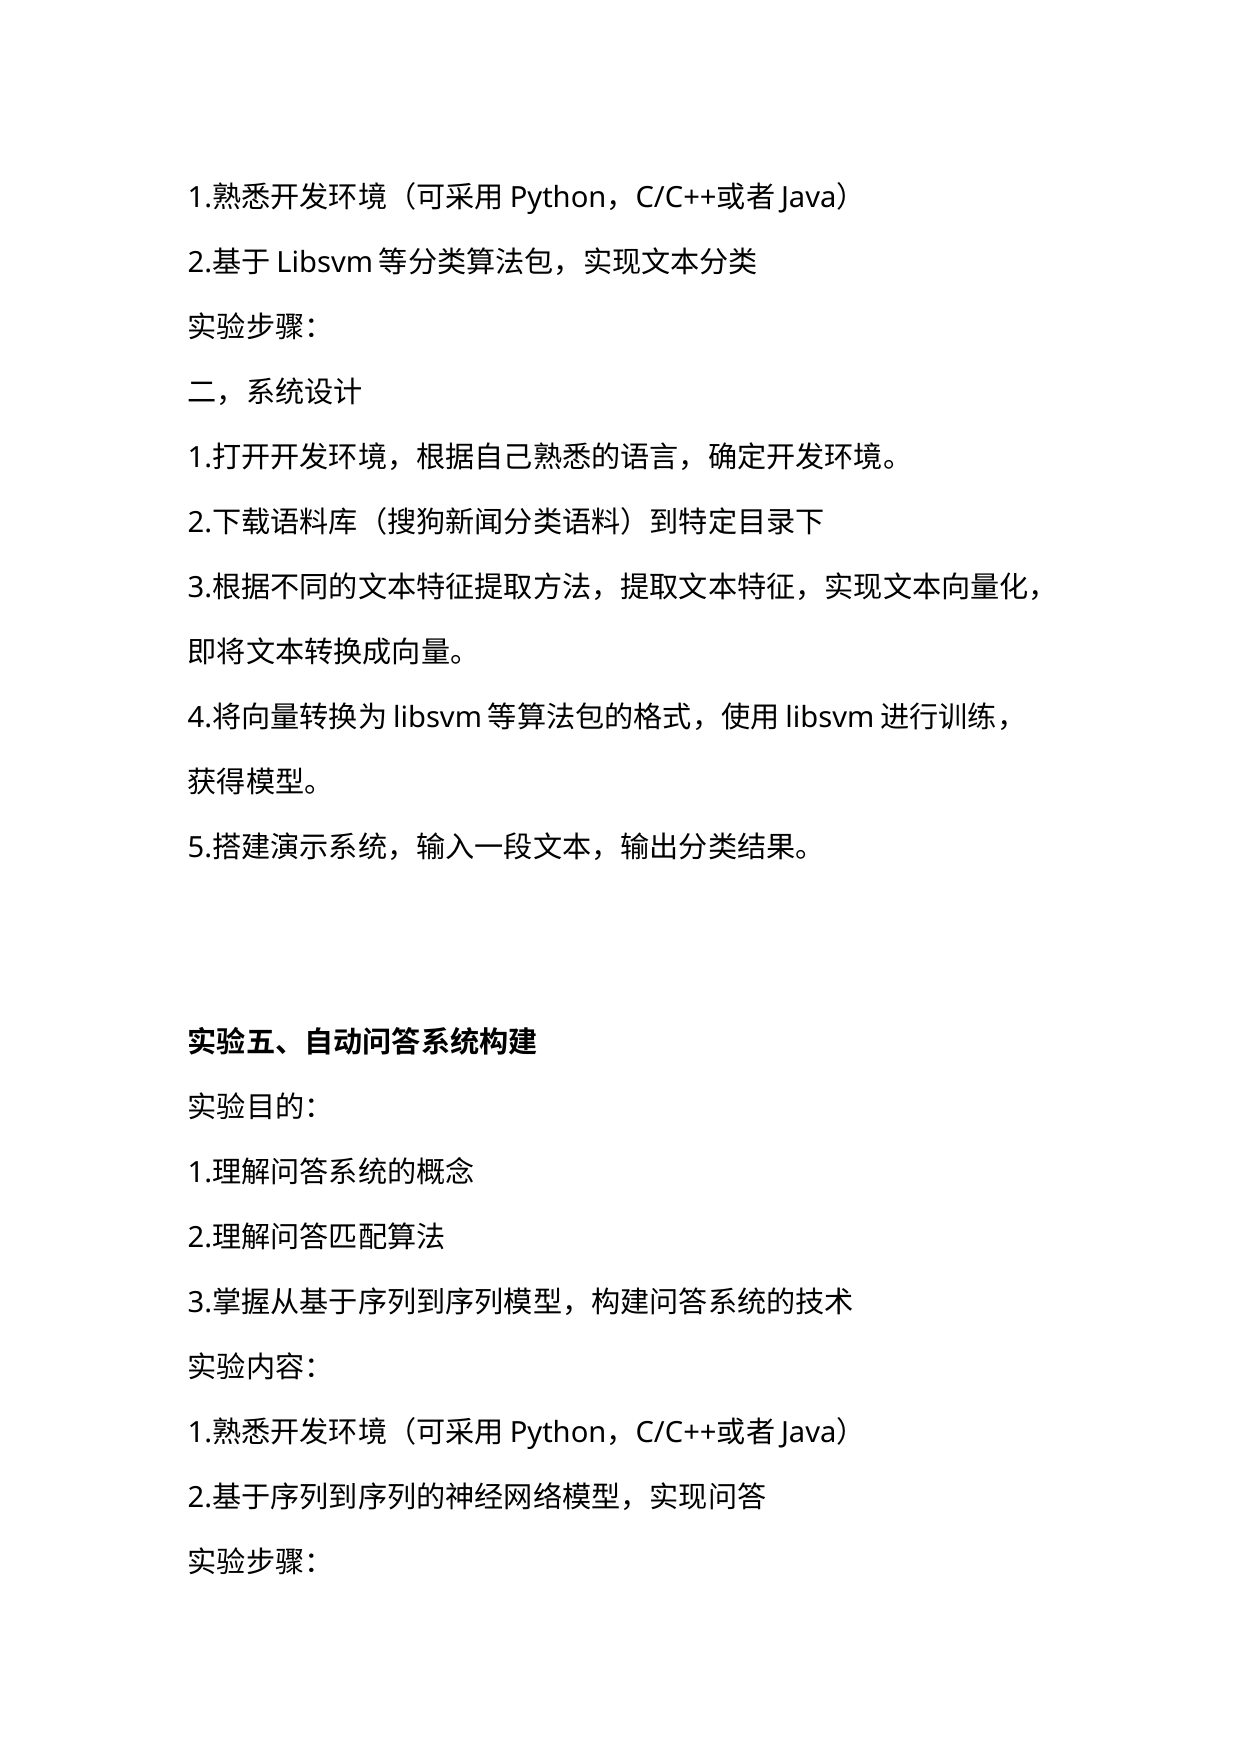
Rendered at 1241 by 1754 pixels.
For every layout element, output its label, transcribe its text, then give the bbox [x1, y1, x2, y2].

text 2.基于序列到序列的神经网络模型，实现问答 [187, 1462, 1053, 1527]
text 3.掌握从基于序列到序列模型，构建问答系统的技术 [187, 1267, 1053, 1332]
text 1.熟悉开发环境（可采用Python，C/C++或者Java） [187, 162, 1053, 227]
text 实验五、自动问答系统构建 [187, 1007, 1053, 1072]
text 2.下载语料库（搜狗新闻分类语料）到特定目录下 [187, 487, 1053, 552]
text 2.理解问答匹配算法 [187, 1202, 1053, 1267]
text 5.搭建演示系统，输入一段文本，输出分类结果。 [187, 812, 1053, 877]
text 实验内容： [187, 1332, 1053, 1397]
text 实验目的： [187, 1072, 1053, 1137]
text 1.熟悉开发环境（可采用Python，C/C++或者Java） [187, 1397, 1053, 1462]
text 二，系统设计 [187, 357, 1053, 422]
text 实验步骤： [187, 1527, 1053, 1592]
text 2.基于Libsvm等分类算法包，实现文本分类 [187, 227, 1053, 292]
text 3.根据不同的文本特征提取方法，提取文本特征，实现文本向量化，即将文本转换成向量。 [187, 552, 1053, 682]
text 实验步骤： [187, 292, 1053, 357]
text 1.理解问答系统的概念 [187, 1137, 1053, 1202]
text 4.将向量转换为libsvm等算法包的格式，使用libsvm进行训练，获得模型。 [187, 682, 1053, 812]
text 1.打开开发环境，根据自己熟悉的语言，确定开发环境。 [187, 422, 1053, 487]
